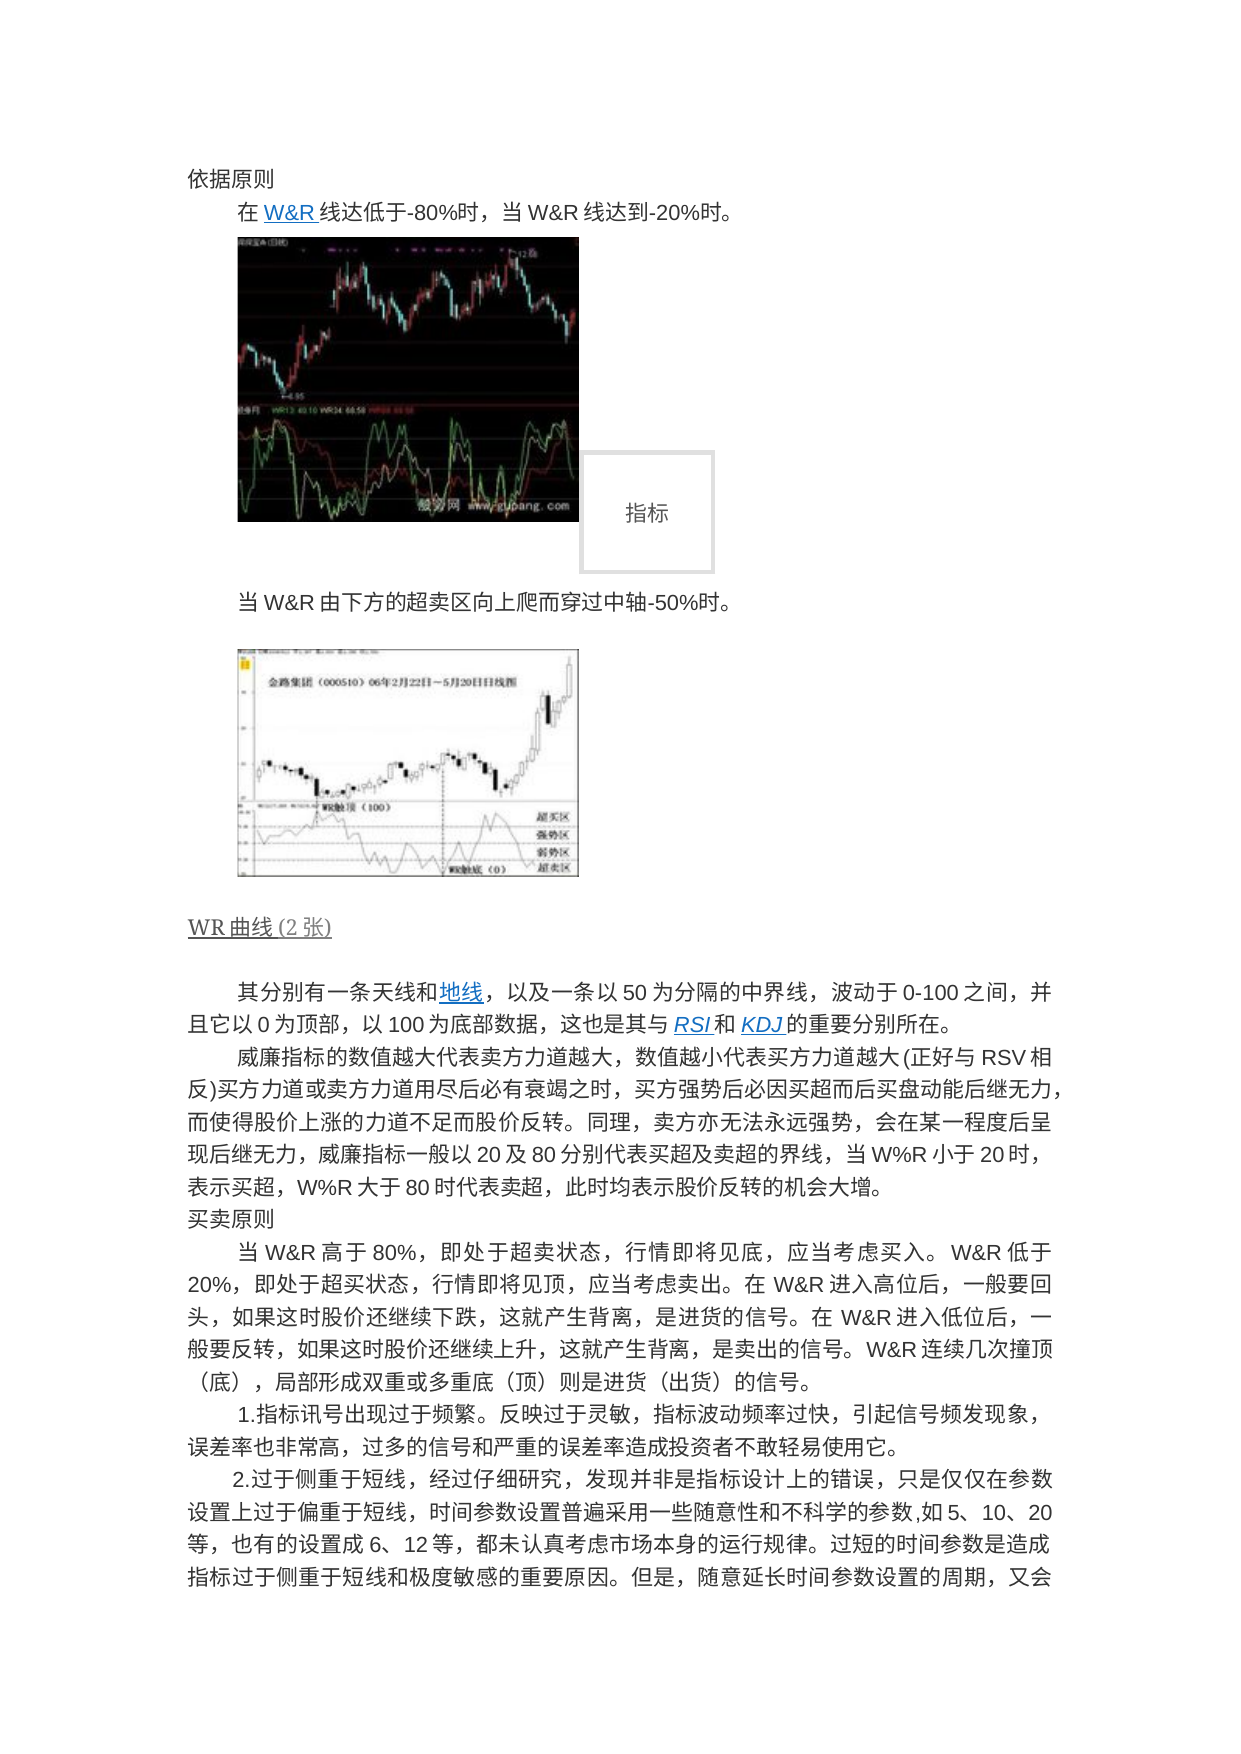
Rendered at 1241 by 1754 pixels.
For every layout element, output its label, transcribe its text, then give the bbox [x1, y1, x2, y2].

text WR曲线 (2张) [187, 909, 1053, 942]
picture [237, 237, 579, 522]
text 当W&R由下方的超卖区向上爬而穿过中轴-50%时。 [187, 584, 1053, 617]
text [187, 1397, 1053, 1592]
text 威廉指标的数值越大代表卖方力道越大，数值越小代表买方力道越大(正好与RSV相反)买方力道或卖方力道用尽后必有衰竭之时，买方强势后必因买超而后买盘动能后继无力，而使得股价上涨的力道不足而股价反转。同理，卖方亦无法永远强势，会在某一程度后呈现后继无力，威廉指标一般以20及80分别代表买超及卖超的界线，当W%R小于20时，表示买超，W%R大于80时代表卖超，此时均表示股价反转的机会大增。 [187, 1039, 1053, 1202]
text 其分别有一条天线和地线，以及一条以50为分隔的中界线，波动于0-100之间，并且它以0为顶部，以100为底部数据，这也是其与RSI和KDJ的重要分别所在。 [187, 974, 1053, 1039]
text 在W&R线达低于-80%时，当W&R线达到-20%时。 [187, 194, 1053, 227]
text 当W&R高于80%，即处于超卖状态，行情即将见底，应当考虑买入。W&R低于20%，即处于超买状态，行情即将见顶，应当考虑卖出。在W&R进入高位后，一般要回头，如果这时股价还继续下跌，这就产生背离，是进货的信号。在W&R进入低位后，一般要反转，如果这时股价还继续上升，这就产生背离，是卖出的信号。W&R连续几次撞顶（底），局部形成双重或多重底（顶）则是进货（出货）的信号。 [187, 1234, 1053, 1397]
picture [237, 649, 579, 877]
subtitle 买卖原则 [187, 1202, 1053, 1234]
subtitle 依据原则 [187, 162, 1053, 194]
